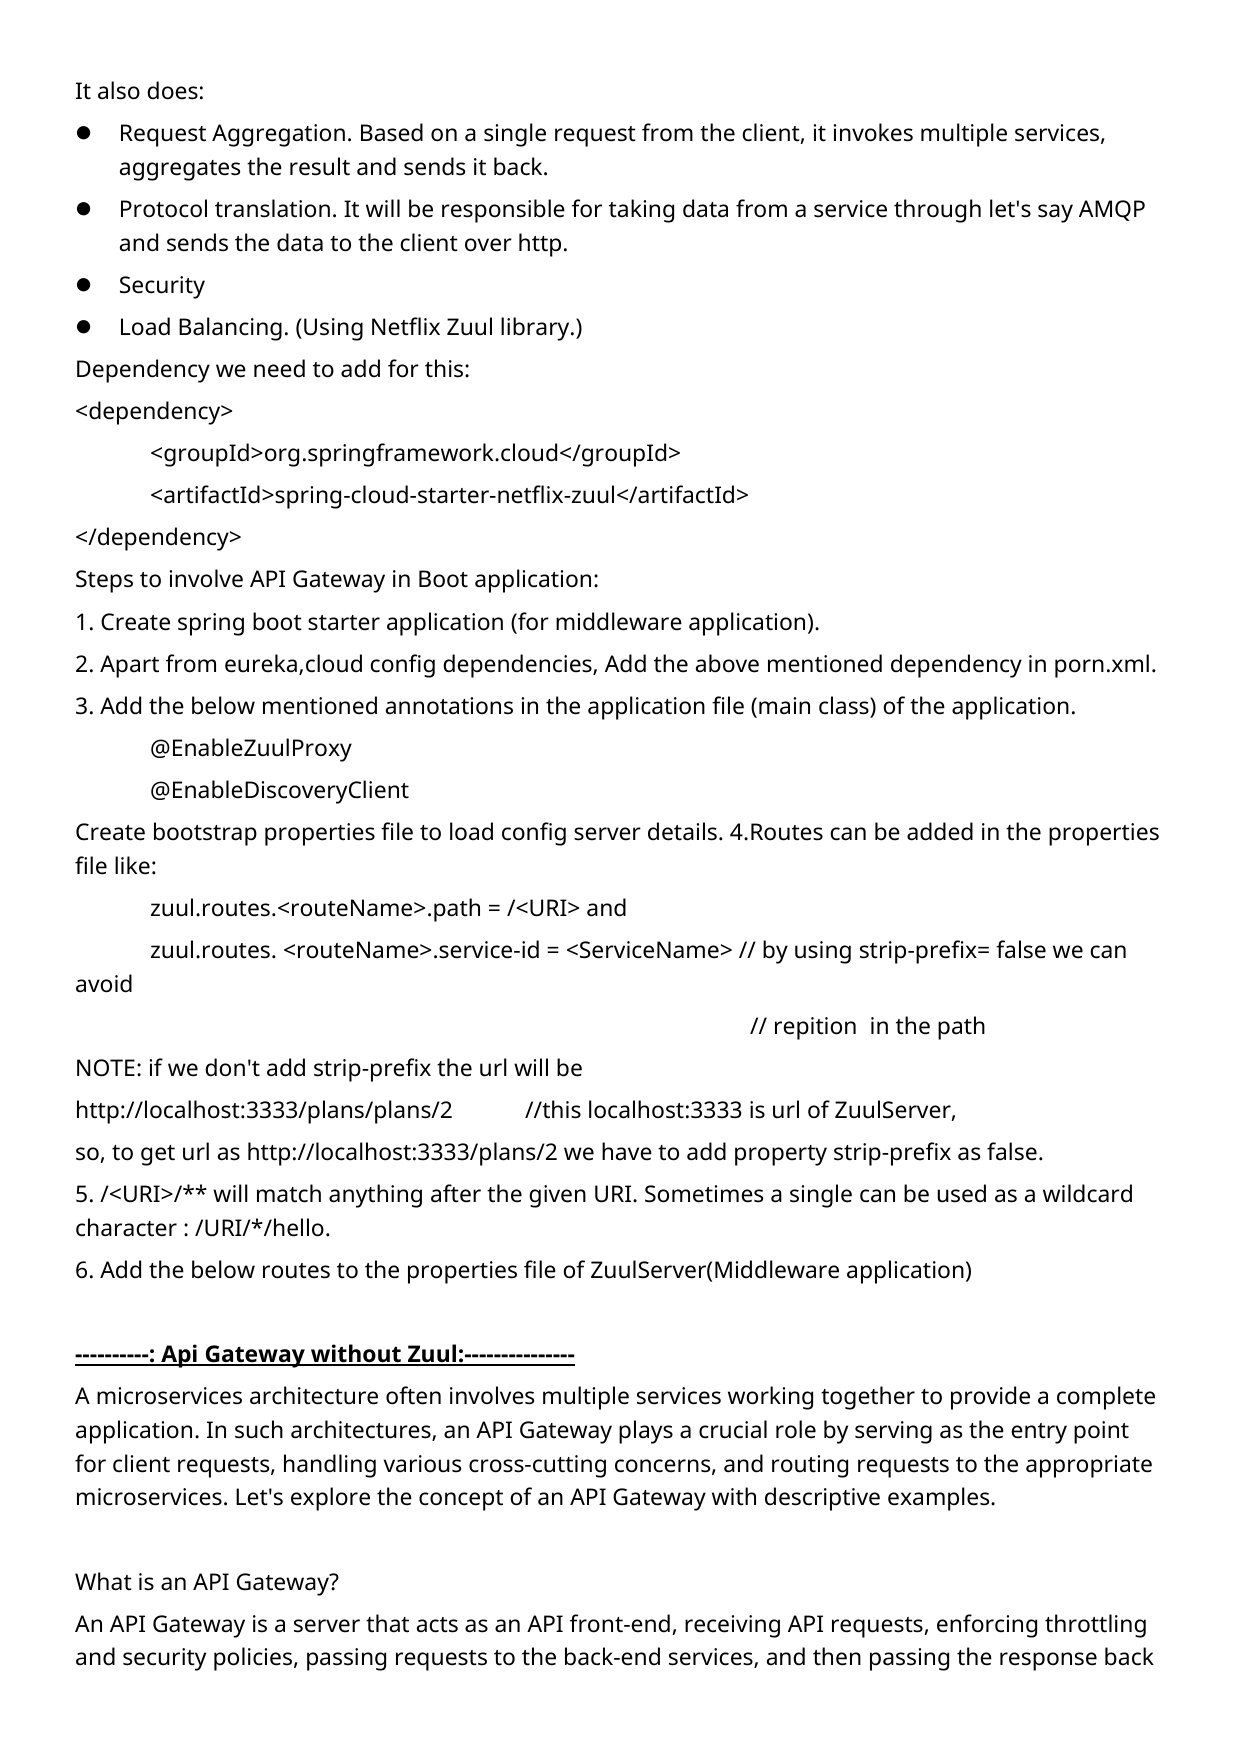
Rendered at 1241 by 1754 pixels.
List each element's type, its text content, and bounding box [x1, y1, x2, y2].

text A microservices architecture often involves multiple services working together to provide a complete application. In such architectures, an API Gateway plays a crucial role by serving as the entry point for client requests, handling various cross-cutting concerns, and routing requests to the appropriate microservices. Let's explore the concept of an API Gateway with descriptive examples. [75, 1380, 1165, 1512]
text <artifactId>spring-cloud-starter-netflix-zuul</artifactId> [75, 479, 1165, 510]
list Security [75, 269, 1165, 300]
text @EnableDiscoveryClient [75, 774, 1165, 805]
text ----------: Api Gateway without Zuul:--------------- [75, 1338, 1165, 1369]
text <groupId>org.springframework.cloud</groupId> [75, 437, 1165, 468]
text zuul.routes. <routeName>.service-id = <ServiceName> // by using strip-prefix= false we can avoid [75, 934, 1165, 999]
text <dependency> [75, 395, 1165, 426]
text 3. Add the below mentioned annotations in the application file (main class) of the application. [75, 689, 1165, 721]
text </dependency> [75, 521, 1165, 552]
text so, to get url as http://localhost:3333/plans/2 we have to add property strip-prefix as false. [75, 1136, 1165, 1167]
text 2. Apart from eureka,cloud config dependencies, Add the above mentioned dependency in porn.xml. [75, 647, 1165, 679]
text Steps to involve API Gateway in Boot application: [75, 563, 1165, 594]
text // repition in the path [675, 1009, 1165, 1041]
text It also does: [75, 75, 1165, 106]
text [75, 1607, 1165, 1672]
list Request Aggregation. Based on a single request from the client, it invokes multiple services, aggregates the result and sends it back. [75, 117, 1165, 182]
list Protocol translation. It will be responsible for taking data from a service through let's say AMQP and sends the data to the client over http. [75, 193, 1165, 258]
text NOTE: if we don't add strip-prefix the url will be [75, 1052, 1165, 1083]
text 6. Add the below routes to the properties file of ZuulServer(Middleware application) [75, 1254, 1165, 1285]
text @EnableZuulProxy [75, 732, 1165, 763]
list Load Balancing. (Using Netflix Zuul library.) [75, 311, 1165, 342]
text 1. Create spring boot starter application (for middleware application). [75, 605, 1165, 637]
text zuul.routes.<routeName>.path = /<URI> and [75, 892, 1165, 923]
text Dependency we need to add for this: [75, 353, 1165, 384]
text What is an API Gateway? [75, 1565, 1165, 1597]
text 5. /<URI>/** will match anything after the given URI. Sometimes a single can be used as a wildcard character : /URI/*/hello. [75, 1178, 1165, 1243]
text Create bootstrap properties file to load config server details. 4.Routes can be added in the properties file like: [75, 816, 1165, 881]
text http://localhost:3333/plans/plans/2 //this localhost:3333 is url of ZuulServer, [75, 1094, 1165, 1125]
